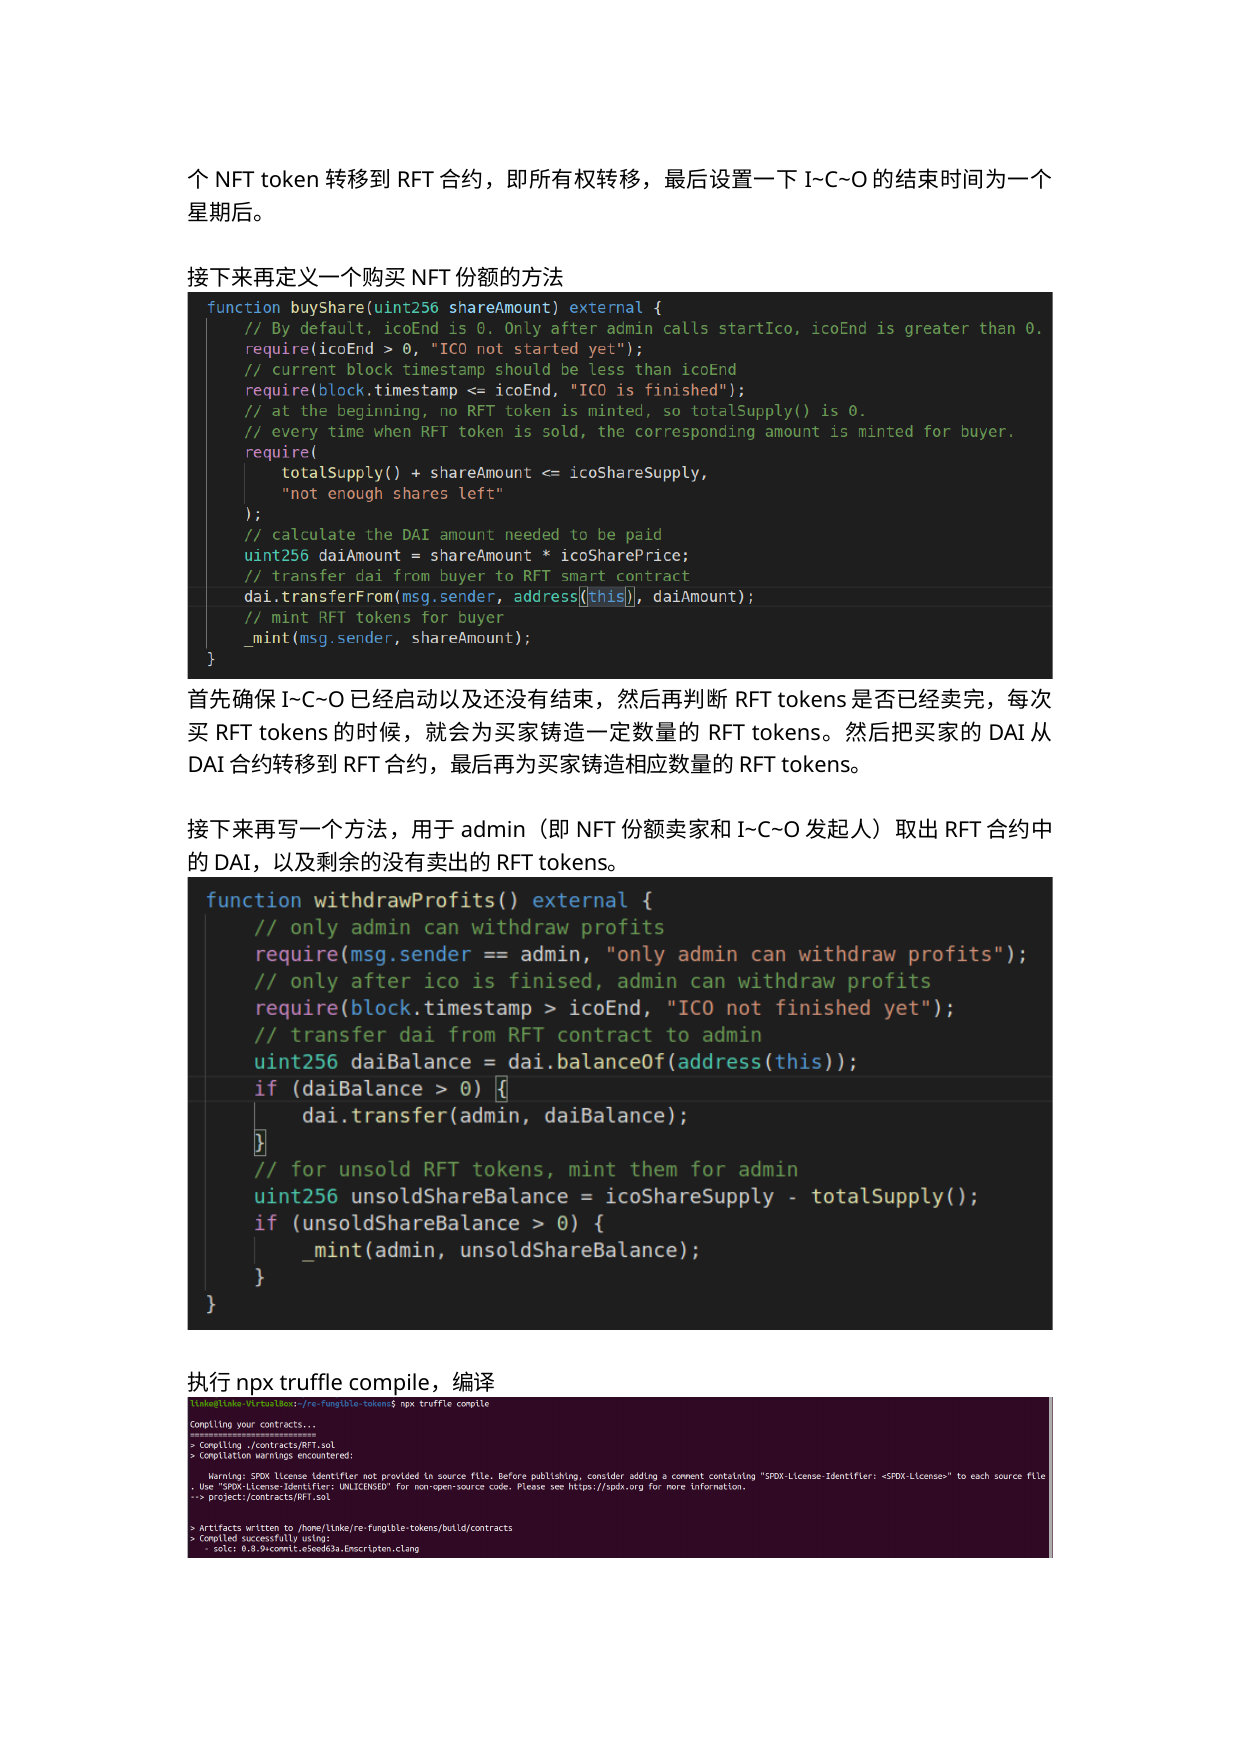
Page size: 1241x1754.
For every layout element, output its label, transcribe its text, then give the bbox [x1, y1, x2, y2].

text 接下来再定义一个购买NFT份额的方法 [187, 259, 1053, 292]
text 执行npx truffle compile，编译 [187, 1364, 1053, 1397]
text 接下来再写一个方法，用于admin（即NFT份额卖家和I~C~O发起人）取出RFT合约中的DAI，以及剩余的没有卖出的RFT tokens。 [187, 812, 1053, 877]
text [187, 162, 1053, 227]
picture [187, 292, 1053, 679]
picture [187, 1397, 1053, 1558]
picture [187, 877, 1053, 1330]
text 首先确保I~C~O已经启动以及还没有结束，然后再判断RFT tokens是否已经卖完，每次买RFT tokens的时候，就会为买家铸造一定数量的RFT tokens。然后把买家的DAI从DAI合约转移到RFT合约，最后再为买家铸造相应数量的RFT tokens。 [187, 682, 1053, 779]
